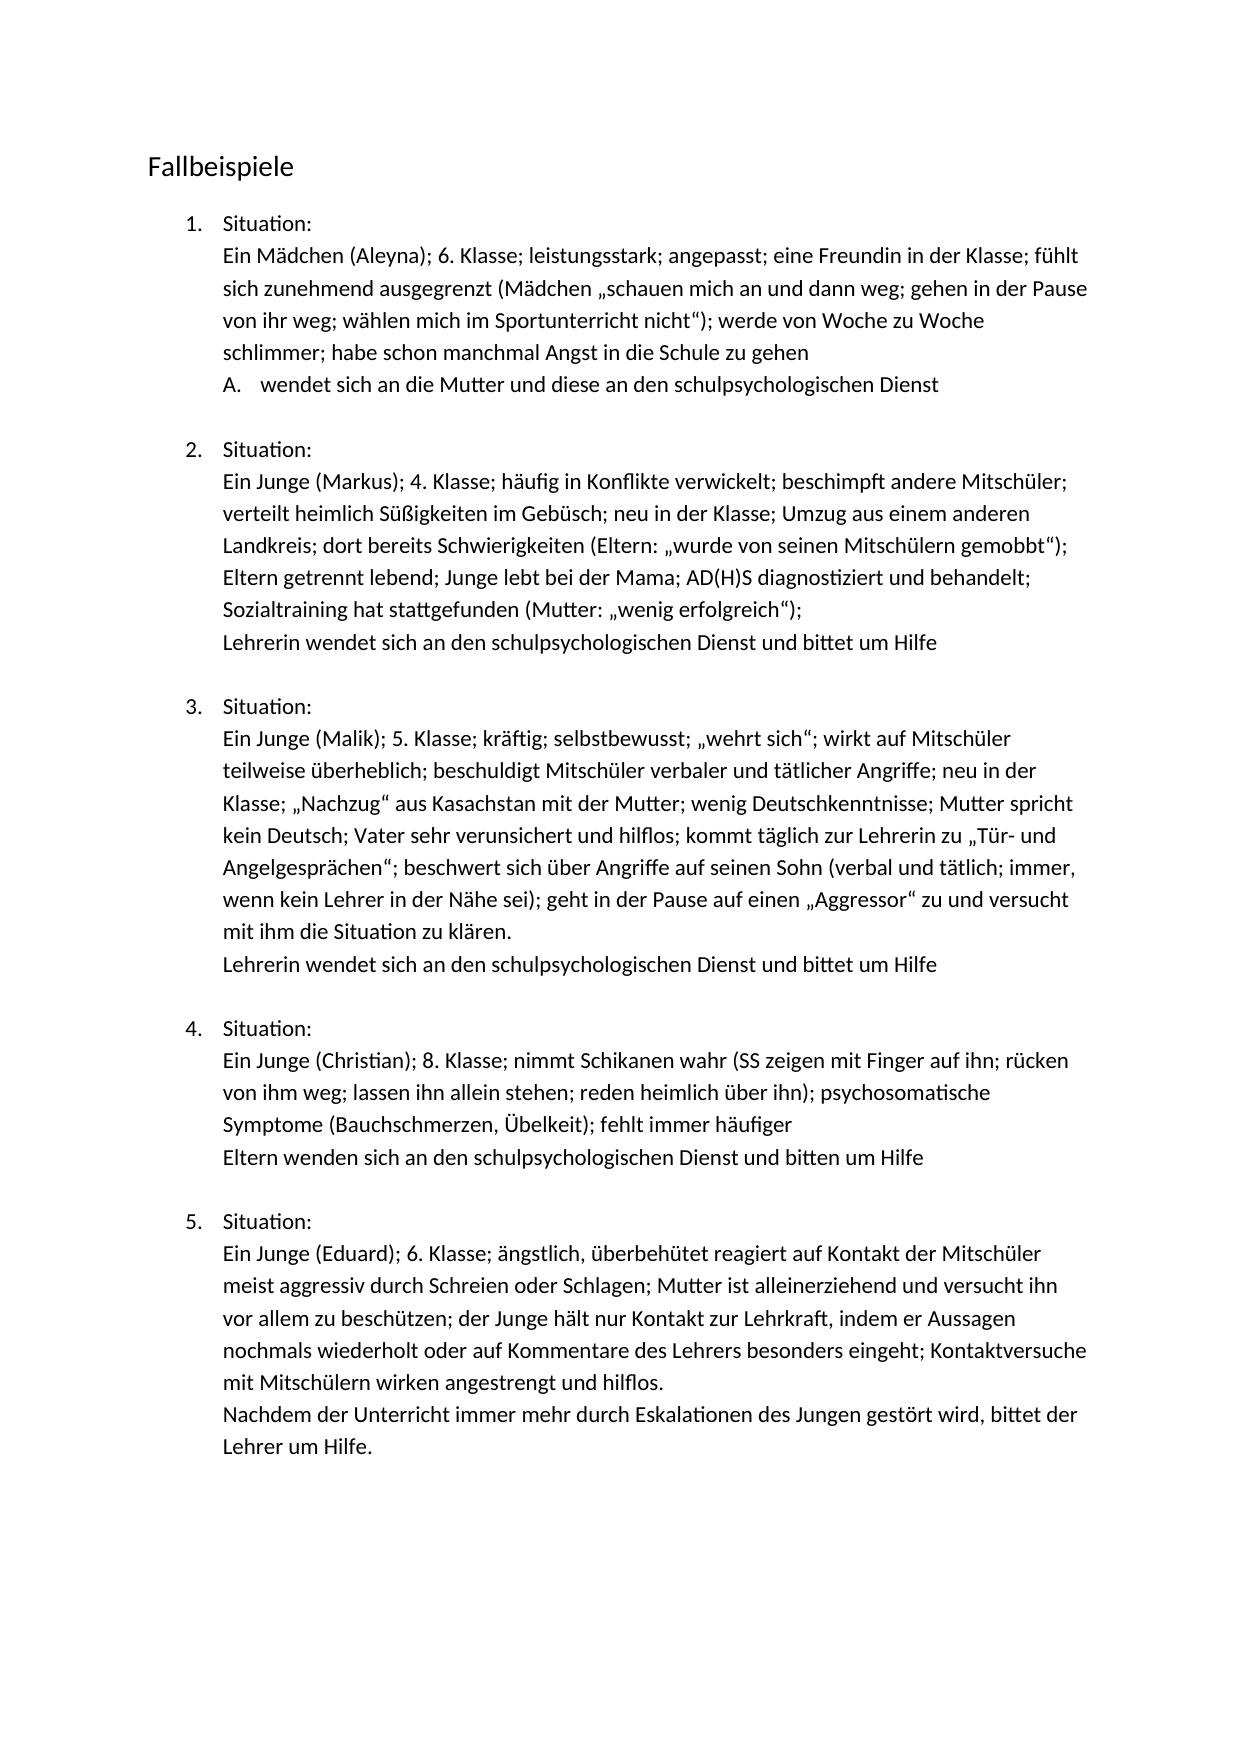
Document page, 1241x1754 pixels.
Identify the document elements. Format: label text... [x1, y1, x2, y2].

list Lehrerin wendet sich an den schulpsychologischen Dienst und bittet um Hilfe [223, 628, 1093, 656]
text Fallbeispiele [148, 148, 1093, 183]
list Ein Junge (Christian); 8. Klasse; nimmt Schikanen wahr (SS zeigen mit Finger auf ihn; rücken von ihm weg; lassen ihn allein stehen; reden heimlich über ihn); psychosomatische Symptome (Bauchschmerzen, Übelkeit); fehlt immer häufiger [223, 1046, 1093, 1139]
list Situation: [185, 435, 1093, 463]
list Situation: [185, 692, 1093, 720]
list Eltern wenden sich an den schulpsychologischen Dienst und bitten um Hilfe [223, 1143, 1093, 1171]
list Situation: Ein Junge (Eduard); 6. Klasse; ängstlich, überbehütet reagiert auf Kontakt der Mitschüler meist aggressiv durch Schreien oder Schlagen; Mutter ist alleinerziehend und versucht ihn vor allem zu beschützen; der Junge hält nur Kontakt zur Lehrkraft, indem er Aussagen nochmals wiederholt oder auf Kommentare des Lehrers besonders eingeht; Kontaktversuche mit Mitschülern wirken angestrengt und hilflos. [185, 1207, 1093, 1396]
list Situation: [185, 209, 1093, 237]
list Ein Junge (Markus); 4. Klasse; häufig in Konflikte verwickelt; beschimpft andere Mitschüler; verteilt heimlich Süßigkeiten im Gebüsch; neu in der Klasse; Umzug aus einem anderen Landkreis; dort bereits Schwierigkeiten (Eltern: „wurde von seinen Mitschülern gemobbt“); Eltern getrennt lebend; Junge lebt bei der Mama; AD(H)S diagnostiziert und behandelt; Sozialtraining hat stattgefunden (Mutter: „wenig erfolgreich“); [223, 467, 1093, 624]
list wendet sich an die Mutter und diese an den schulpsychologischen Dienst [223, 370, 1093, 398]
list Ein Junge (Malik); 5. Klasse; kräftig; selbstbewusst; „wehrt sich“; wirkt auf Mitschüler teilweise überheblich; beschuldigt Mitschüler verbaler und tätlicher Angriffe; neu in der Klasse; „Nachzug“ aus Kasachstan mit der Mutter; wenig Deutschkenntnisse; Mutter spricht kein Deutsch; Vater sehr verunsichert und hilflos; kommt täglich zur Lehrerin zu „Tür- und Angelgesprächen“; beschwert sich über Angriffe auf seinen Sohn (verbal und tätlich; immer, wenn kein Lehrer in der Nähe sei); geht in der Pause auf einen „Aggressor“ zu und versucht mit ihm die Situation zu klären. [223, 724, 1093, 946]
list Ein Mädchen (Aleyna); 6. Klasse; leistungsstark; angepasst; eine Freundin in der Klasse; fühlt sich zunehmend ausgegrenzt (Mädchen „schauen mich an und dann weg; gehen in der Pause von ihr weg; wählen mich im Sportunterricht nicht“); werde von Woche zu Woche schlimmer; habe schon manchmal Angst in die Schule zu gehen [223, 242, 1093, 366]
list Nachdem der Unterricht immer mehr durch Eskalationen des Jungen gestört wird, bittet der Lehrer um Hilfe. [223, 1400, 1093, 1461]
list Lehrerin wendet sich an den schulpsychologischen Dienst und bittet um Hilfe [223, 950, 1093, 978]
list Situation: [185, 1014, 1093, 1042]
